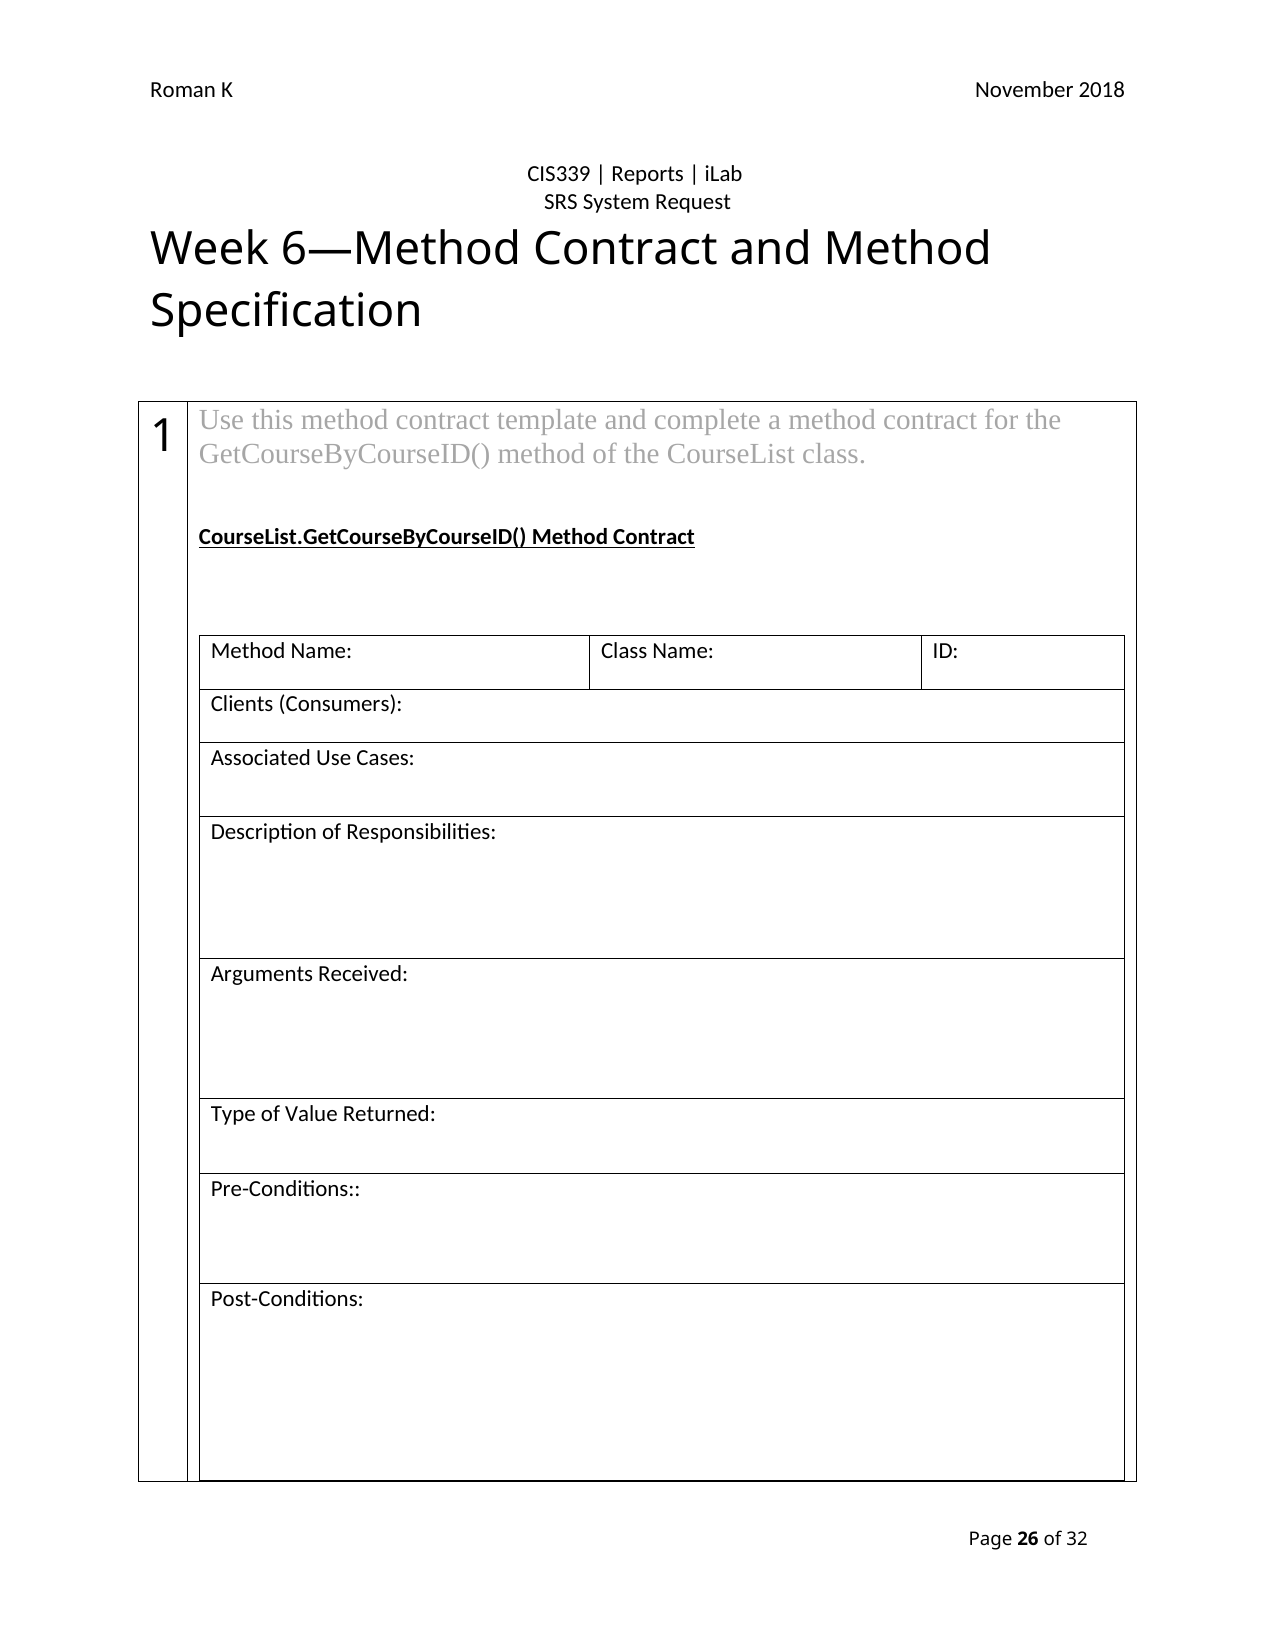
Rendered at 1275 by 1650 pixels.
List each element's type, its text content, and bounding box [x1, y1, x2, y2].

table_header 1 [139, 402, 187, 1481]
subtitle Week 6—Method Contract and Method Specification [150, 215, 1125, 340]
